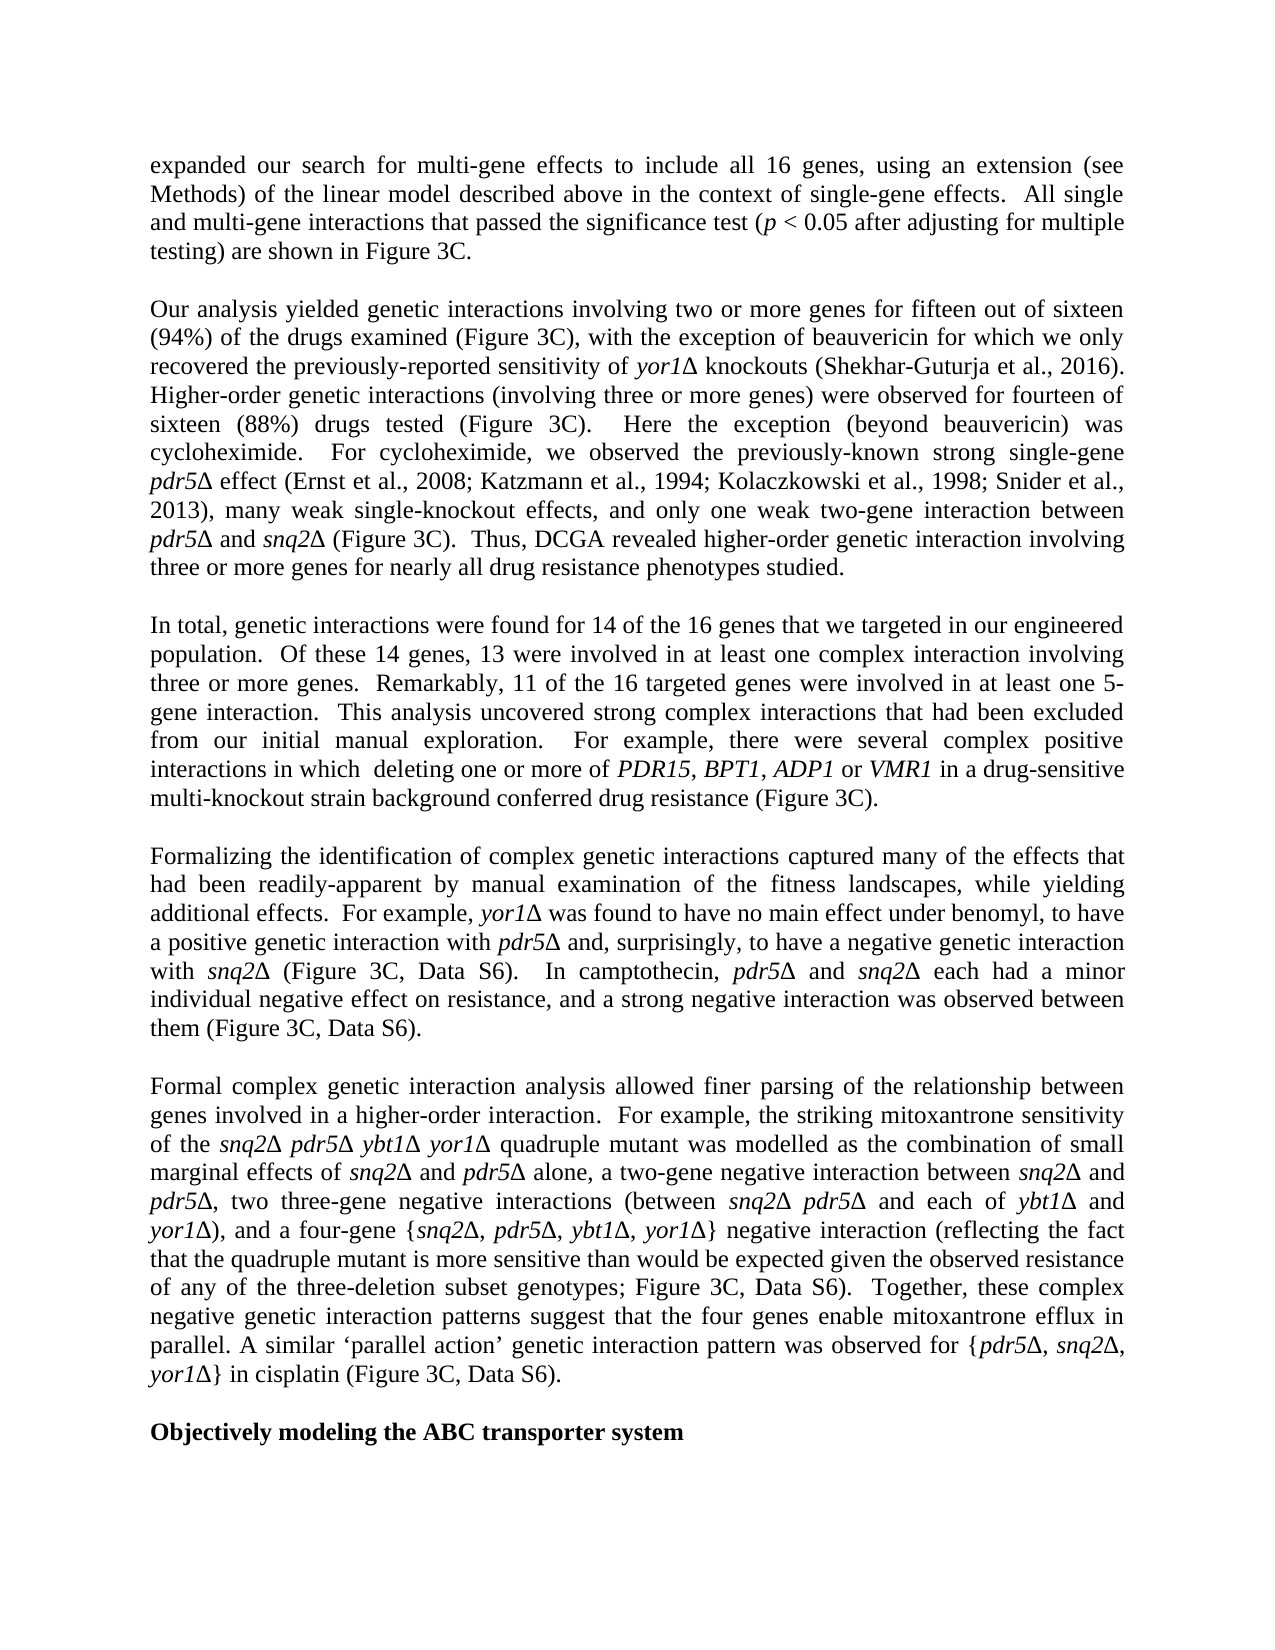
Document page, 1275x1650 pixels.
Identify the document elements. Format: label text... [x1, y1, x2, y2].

text In total, genetic interactions were found for 14 of the 16 genes that we targeted in our engineered population. Of these 14 genes, 13 were involved in at least one complex interaction involving three or more genes. Remarkably, 11 of the 16 targeted genes were involved in at least one 5-gene interaction. This analysis uncovered strong complex interactions that had been excluded from our initial manual exploration. For example, there were several complex positive interactions in which deleting one or more of PDR15, BPT1, ADP1 or VMR1 in a drug-sensitive multi-knockout strain background conferred drug resistance (Figure 3C). [150, 610, 1125, 812]
text Objectively modeling the ABC transporter system [150, 1417, 1125, 1445]
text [150, 150, 1125, 265]
text Formal complex genetic interaction analysis allowed finer parsing of the relationship between genes involved in a higher-order interaction. For example, the striking mitoxantrone sensitivity of the snq2∆ pdr5∆ ybt1∆ yor1∆ quadruple mutant was modelled as the combination of small marginal effects of snq2∆ and pdr5∆ alone, a two-gene negative interaction between snq2∆ and pdr5∆, two three-gene negative interactions (between snq2∆ pdr5∆ and each of ybt1∆ and yor1∆), and a four-gene {snq2∆, pdr5∆, ybt1∆, yor1∆} negative interaction (reflecting the fact that the quadruple mutant is more sensitive than would be expected given the observed resistance of any of the three-deletion subset genotypes; Figure 3C, Data S6). Together, these complex negative genetic interaction patterns suggest that the four genes enable mitoxantrone efflux in parallel. A similar ‘parallel action’ genetic interaction pattern was observed for {pdr5∆, snq2∆, yor1∆} in cisplatin (Figure 3C, Data S6). [150, 1071, 1125, 1387]
text Formalizing the identification of complex genetic interactions captured many of the effects that had been readily-apparent by manual examination of the fitness landscapes, while yielding additional effects. For example, yor1∆ was found to have no main effect under benomyl, to have a positive genetic interaction with pdr5∆ and, surprisingly, to have a negative genetic interaction with snq2∆ (Figure 3C, Data S6). In camptothecin, pdr5∆ and snq2∆ each had a minor individual negative effect on resistance, and a strong negative interaction was observed between them (Figure 3C, Data S6). [150, 841, 1125, 1042]
text Our analysis yielded genetic interactions involving two or more genes for fifteen out of sixteen (94%) of the drugs examined (Figure 3C), with the exception of beauvericin for which we only recovered the previously-reported sensitivity of yor1∆ knockouts (Shekhar-Guturja et al., 2016). Higher-order genetic interactions (involving three or more genes) were observed for fourteen of sixteen (88%) drugs tested (Figure 3C). Here the exception (beyond beauvericin) was cycloheximide. For cycloheximide, we observed the previously-known strong single-gene pdr5∆ effect (Ernst et al., 2008; Katzmann et al., 1994; Kolaczkowski et al., 1998; Snider et al., 2013), many weak single-knockout effects, and only one weak two-gene interaction between pdr5∆ and snq2∆ (Figure 3C). Thus, DCGA revealed higher-order genetic interaction involving three or more genes for nearly all drug resistance phenotypes studied. [150, 294, 1125, 581]
